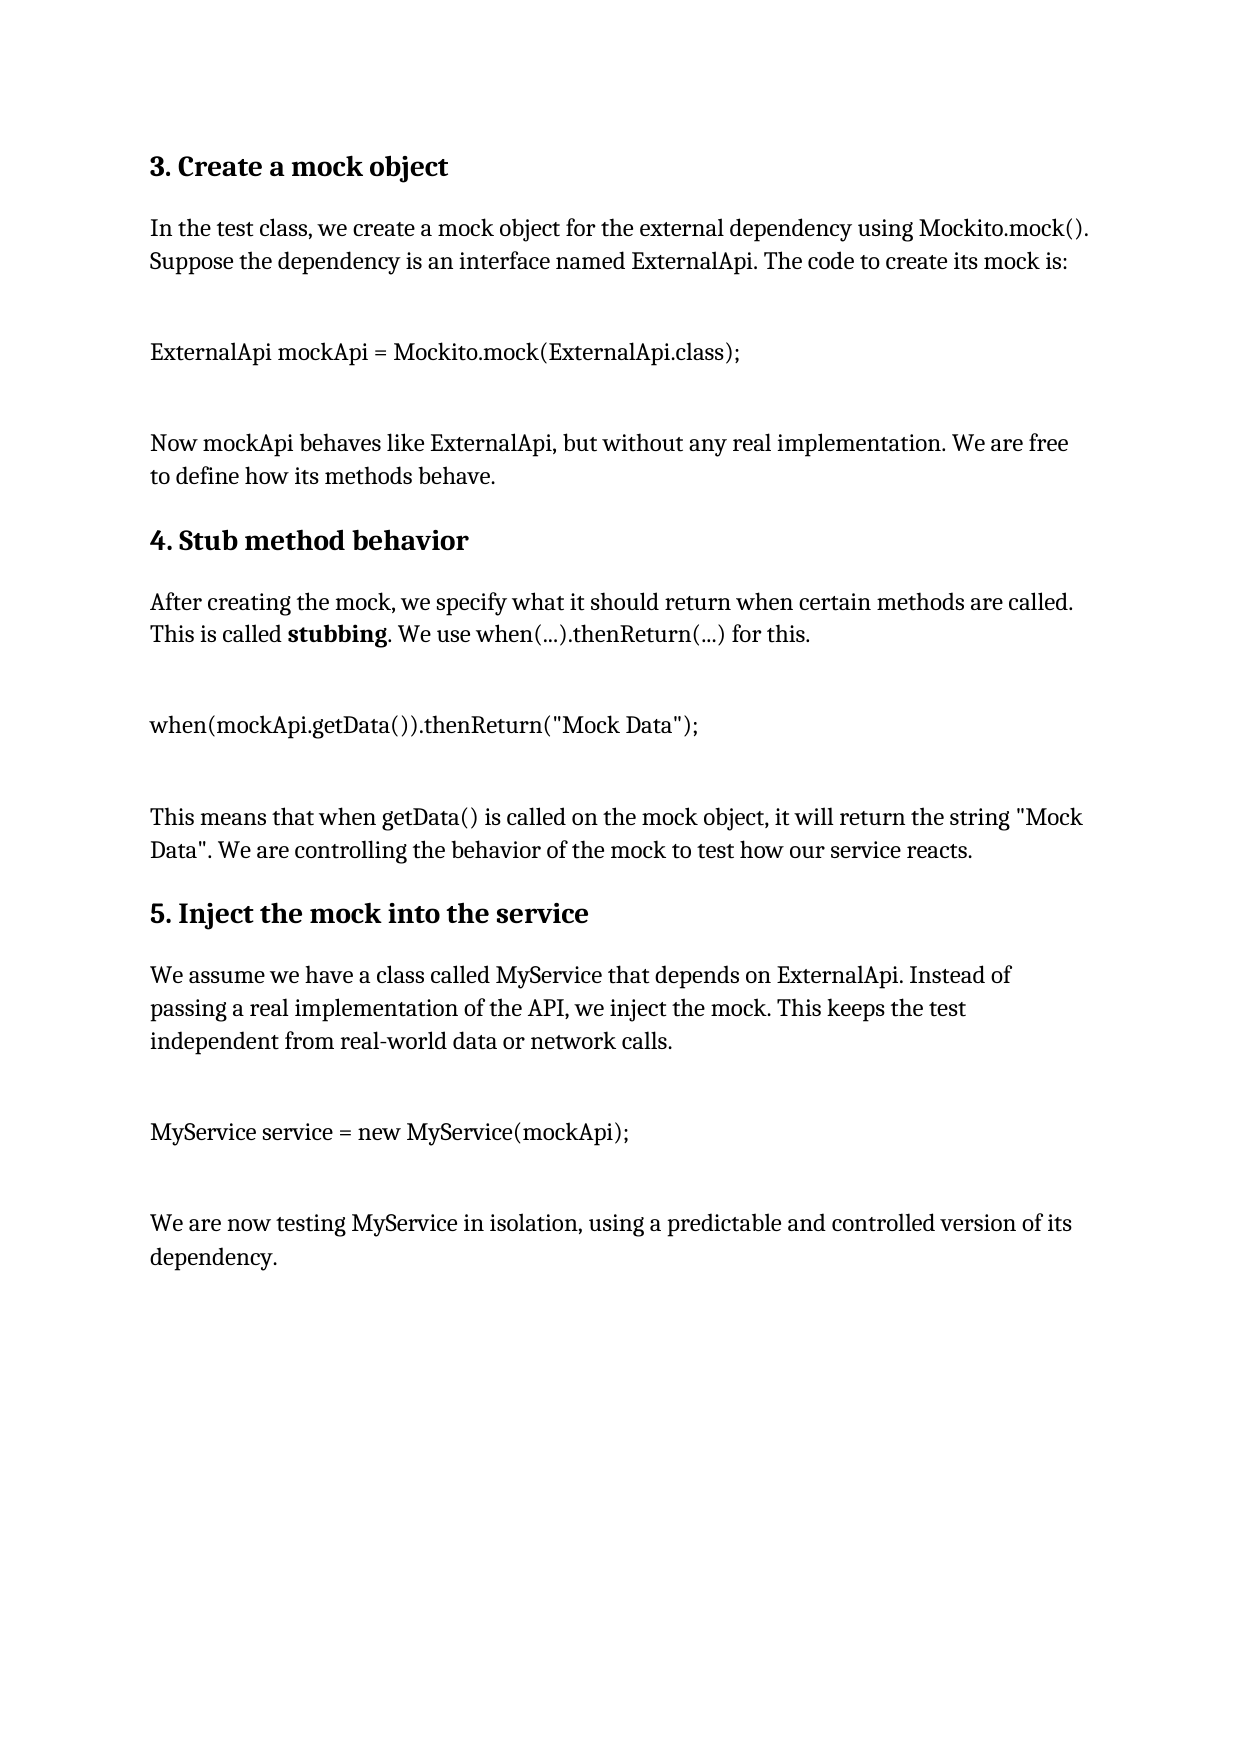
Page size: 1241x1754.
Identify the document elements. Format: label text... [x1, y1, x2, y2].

text This means that when getData() is called on the mock object, it will return the string "Mock Data". We are controlling the behavior of the mock to test how our service reacts. [150, 802, 1090, 864]
subtitle 5. Inject the mock into the service [150, 898, 1090, 931]
text when(mockApi.getData()).thenReturn("Mock Data"); [150, 711, 1090, 740]
text We are now testing MyService in isolation, using a predictable and controlled version of its dependency. [150, 1209, 1090, 1271]
text MyService service = new MyService(mockApi); [150, 1118, 1090, 1147]
text We assume we have a class called MyService that depends on ExternalApi. Instead of passing a real implementation of the API, we inject the mock. This keeps the test independent from real-world data or network calls. [150, 961, 1090, 1056]
text ExternalApi mockApi = Mockito.mock(ExternalApi.class); [150, 338, 1090, 366]
text In the test class, we create a mock object for the external dependency using Mockito.mock(). Suppose the dependency is an interface named ExternalApi. The code to create its mock is: [150, 213, 1090, 275]
text After creating the mock, we specify what it should return when certain methods are called. This is called stubbing. We use when(...).thenReturn(...) for this. [150, 587, 1090, 649]
subtitle 4. Stub method behavior [150, 524, 1090, 557]
text Now mockApi behaves like ExternalApi, but without any real implementation. We are free to define how its methods behave. [150, 429, 1090, 490]
subtitle 3. Create a mock object [150, 150, 1090, 183]
